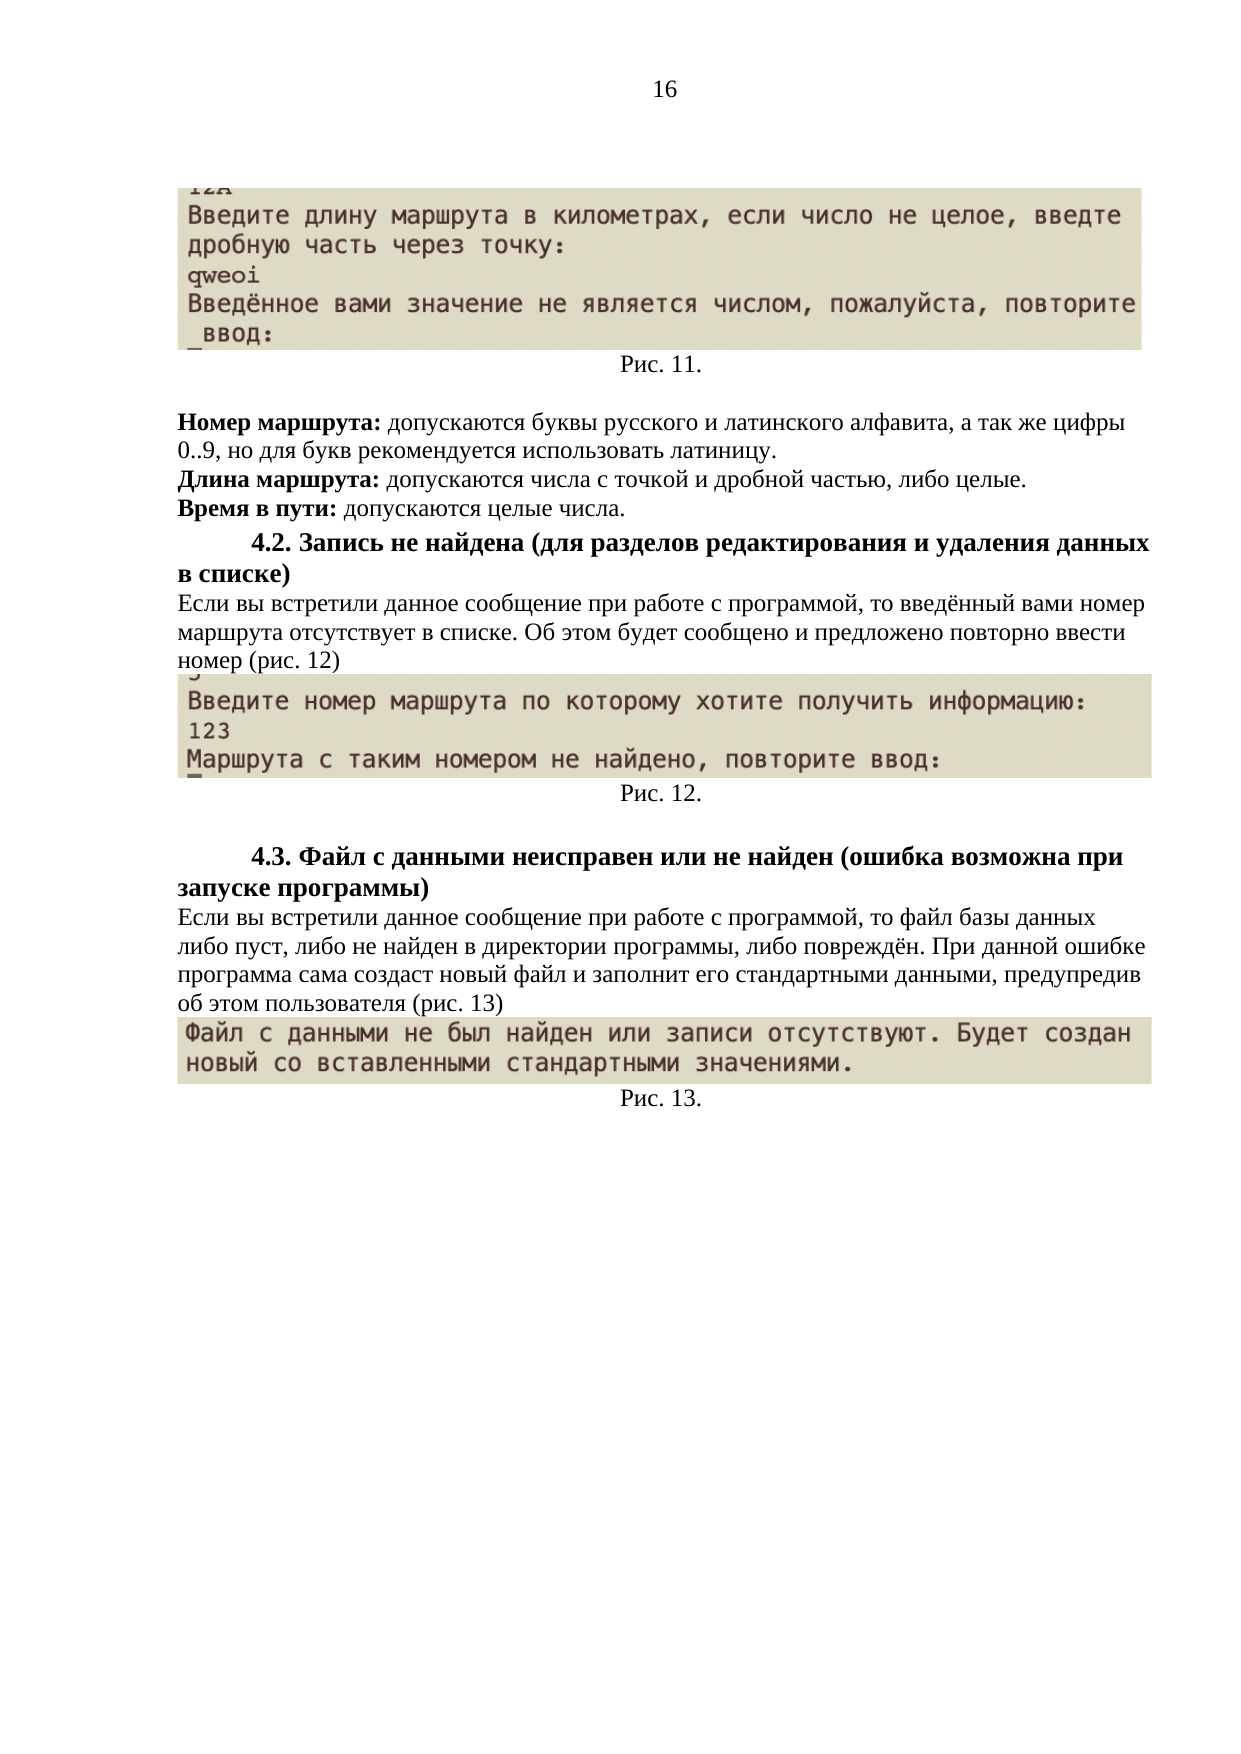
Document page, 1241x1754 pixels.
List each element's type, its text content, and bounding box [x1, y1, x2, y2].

picture [177, 1017, 1152, 1084]
picture [177, 188, 1142, 350]
text Длина маршрута: допускаются числа с точкой и дробной частью, либо целые. [177, 464, 1152, 493]
text Рис. 12. [177, 778, 1152, 807]
subtitle 4.3. Файл с данными неисправен или не найден (ошибка возможна при запуске программы) [177, 840, 1152, 902]
text Если вы встретили данное сообщение при работе с программой, то файл базы данных либо пуст, либо не найден в директории программы, либо повреждён. При данной ошибке программа сама создаст новый файл и заполнит его стандартными данными, предупредив об этом пользователя (рис. 13) [177, 902, 1152, 1017]
subtitle 4.2. Запись не найдена (для разделов редактирования и удаления данных в списке) [177, 526, 1152, 588]
text Номер маршрута: допускаются буквы русского и латинского алфавита, а так же цифры 0..9, но для букв рекомендуется использовать латиницу. [177, 407, 1152, 464]
text Время в пути: допускаются целые числа. [177, 493, 1152, 522]
text Рис. 11. [177, 349, 1152, 378]
picture [177, 674, 1152, 778]
text Если вы встретили данное сообщение при работе с программой, то введённый вами номер маршрута отсутствует в списке. Об этом будет сообщено и предложено повторно ввести номер (рис. 12) [177, 588, 1152, 674]
text Рис. 13. [177, 1084, 1152, 1112]
